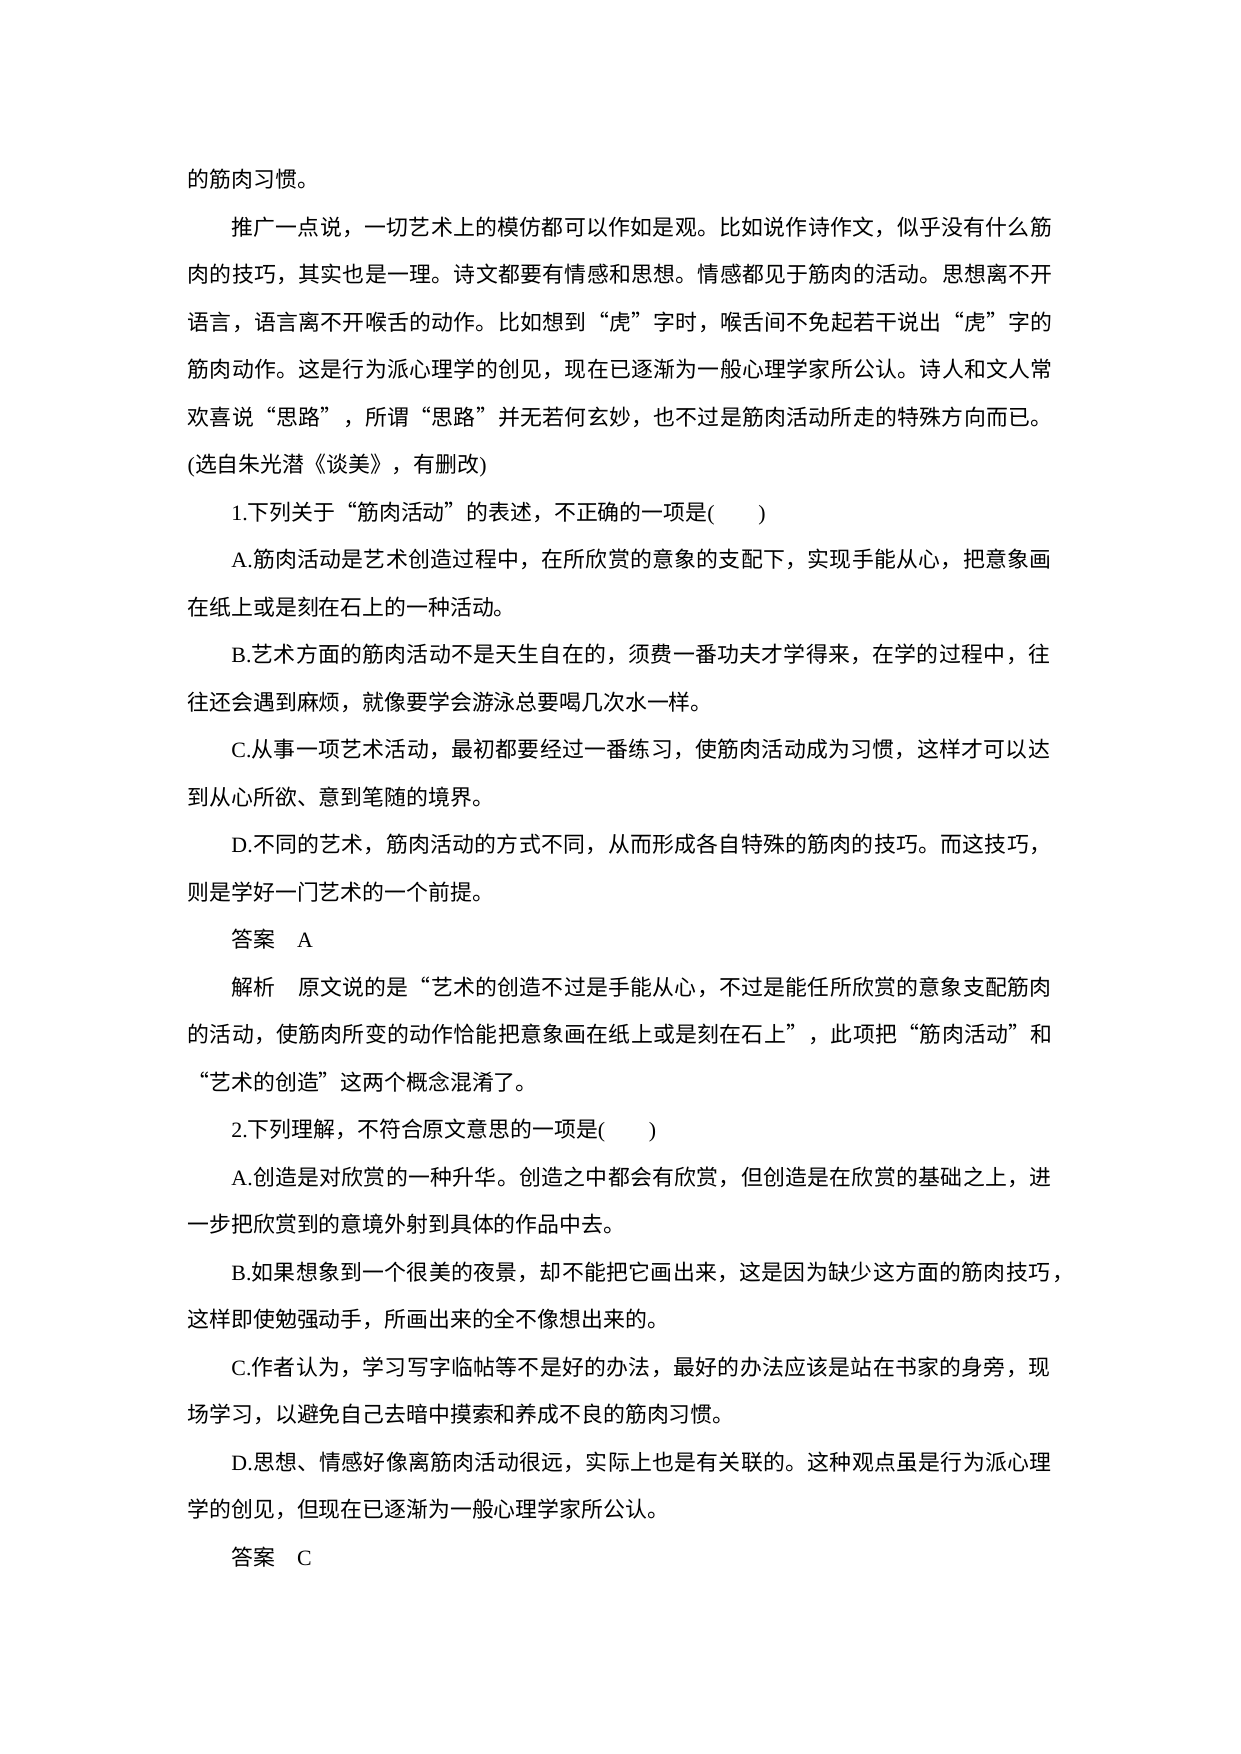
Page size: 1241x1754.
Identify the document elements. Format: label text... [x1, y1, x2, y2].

text B.如果想象到一个很美的夜景，却不能把它画出来，这是因为缺少这方面的筋肉技巧，这样即使勉强动手，所画出来的全不像想出来的。 [187, 1254, 1053, 1334]
text C.从事一项艺术活动，最初都要经过一番练习，使筋肉活动成为习惯，这样才可以达到从心所欲、意到笔随的境界。 [187, 732, 1053, 811]
text 答案 C [187, 1539, 1053, 1571]
text C.作者认为，学习写字临帖等不是好的办法，最好的办法应该是站在书家的身旁，现场学习，以避免自己去暗中摸索和养成不良的筋肉习惯。 [187, 1349, 1053, 1429]
text A.筋肉活动是艺术创造过程中，在所欣赏的意象的支配下，实现手能从心，把意象画在纸上或是刻在石上的一种活动。 [187, 542, 1053, 621]
text 1.下列关于“筋肉活动”的表述，不正确的一项是( ) [187, 494, 1053, 526]
text D.不同的艺术，筋肉活动的方式不同，从而形成各自特殊的筋肉的技巧。而这技巧，则是学好一门艺术的一个前提。 [187, 827, 1053, 906]
text 2.下列理解，不符合原文意思的一项是( ) [187, 1112, 1053, 1144]
text 推广一点说，一切艺术上的模仿都可以作如是观。比如说作诗作文，似乎没有什么筋肉的技巧，其实也是一理。诗文都要有情感和思想。情感都见于筋肉的活动。思想离不开语言，语言离不开喉舌的动作。比如想到“虎”字时，喉舌间不免起若干说出“虎”字的筋肉动作。这是行为派心理学的创见，现在已逐渐为一般心理学家所公认。诗人和文人常欢喜说“思路”，所谓“思路”并无若何玄妙，也不过是筋肉活动所走的特殊方向而已。(选自朱光潜《谈美》，有删改) [187, 209, 1053, 479]
text 答案 A [187, 922, 1053, 954]
text 解析 原文说的是“艺术的创造不过是手能从心，不过是能任所欣赏的意象支配筋肉的活动，使筋肉所变的动作恰能把意象画在纸上或是刻在石上”，此项把“筋肉活动”和“艺术的创造”这两个概念混淆了。 [187, 969, 1053, 1096]
text A.创造是对欣赏的一种升华。创造之中都会有欣赏，但创造是在欣赏的基础之上，进一步把欣赏到的意境外射到具体的作品中去。 [187, 1159, 1053, 1239]
text B.艺术方面的筋肉活动不是天生自在的，须费一番功夫才学得来，在学的过程中，往往还会遇到麻烦，就像要学会游泳总要喝几次水一样。 [187, 637, 1053, 716]
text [187, 162, 1053, 194]
text D.思想、情感好像离筋肉活动很远，实际上也是有关联的。这种观点虽是行为派心理学的创见，但现在已逐渐为一般心理学家所公认。 [187, 1444, 1053, 1524]
